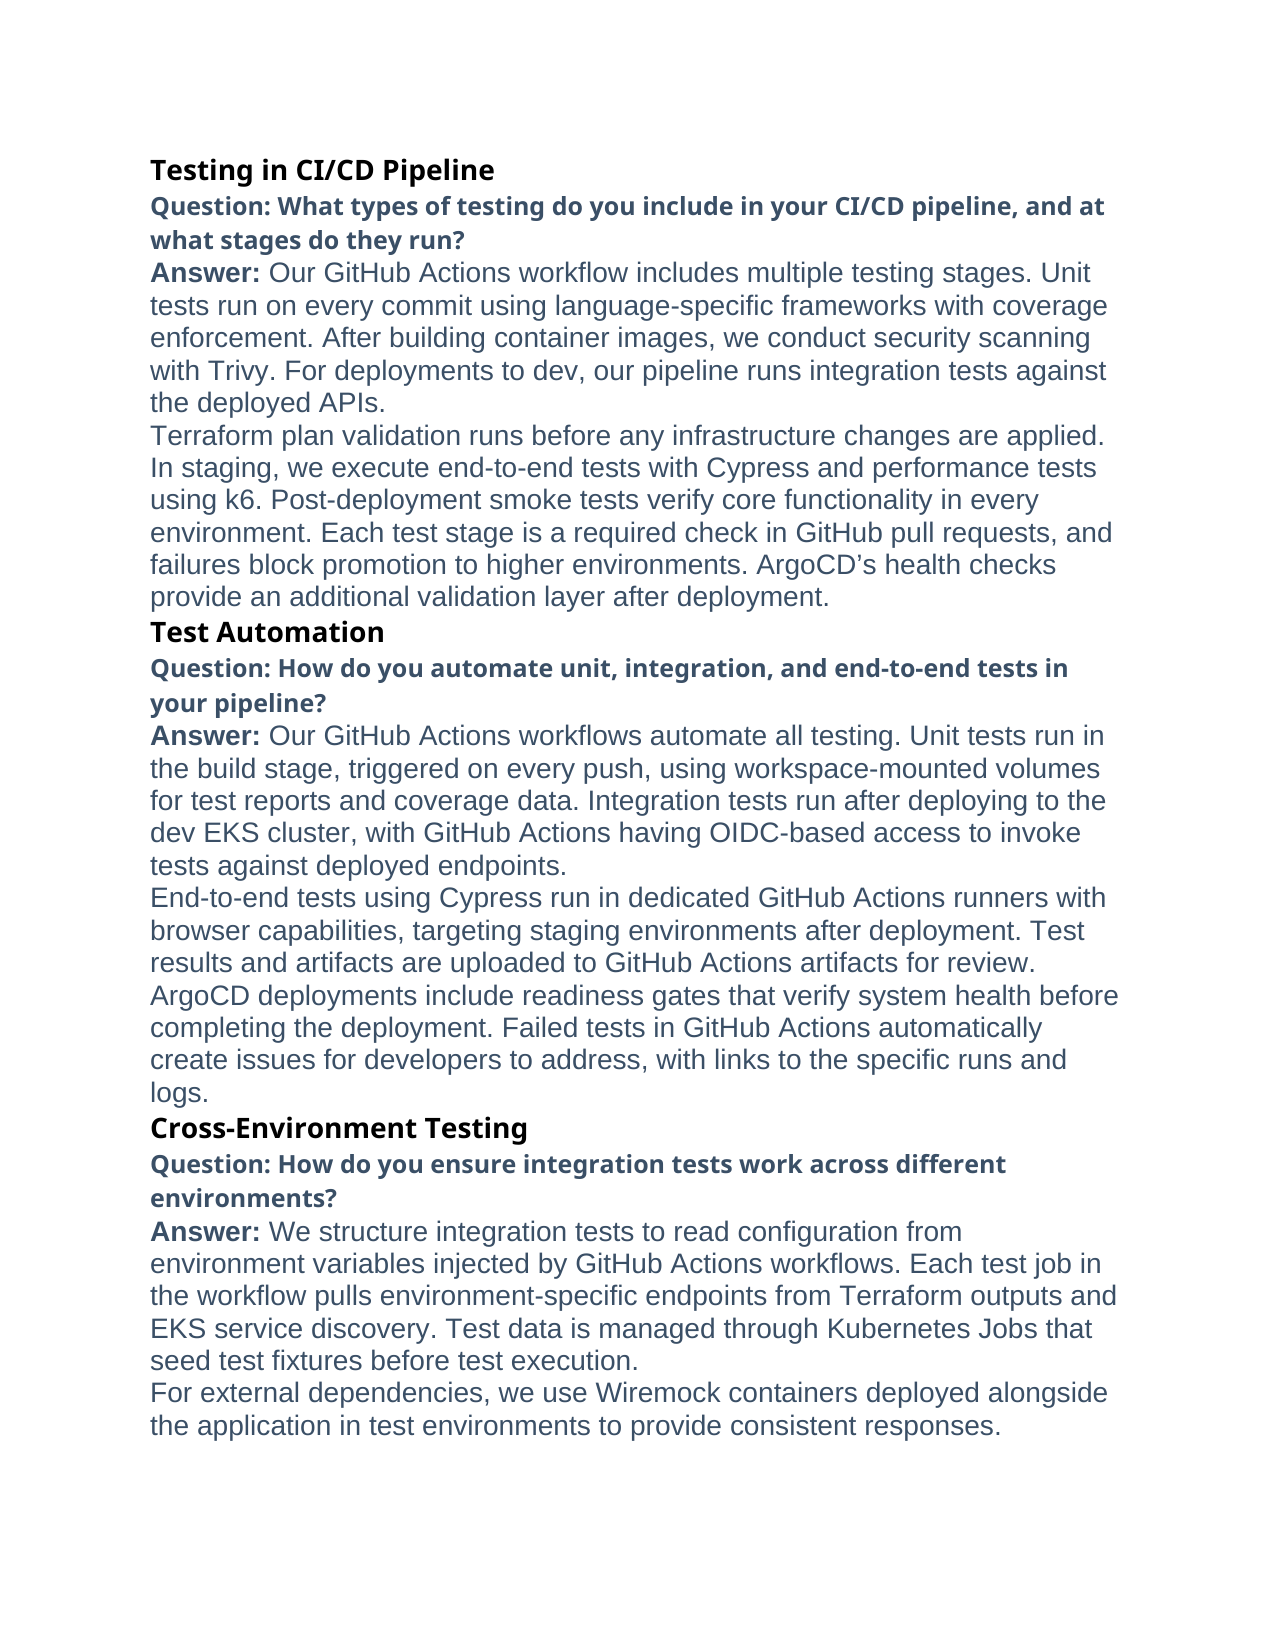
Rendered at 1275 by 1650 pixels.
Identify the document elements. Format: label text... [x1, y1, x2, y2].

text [150, 1376, 1125, 1441]
text Cross-Environment Testing [150, 1108, 1125, 1146]
text Testing in CI/CD Pipeline [150, 150, 1125, 188]
text End-to-end tests using Cypress run in dedicated GitHub Actions runners with browser capabilities, targeting staging environments after deployment. Test results and artifacts are uploaded to GitHub Actions artifacts for review. [150, 881, 1125, 978]
text Test Automation [150, 613, 1125, 651]
text ArgoCD deployments include readiness gates that verify system health before completing the deployment. Failed tests in GitHub Actions automatically create issues for developers to address, with links to the specific runs and logs. [150, 978, 1125, 1108]
text Answer: Our GitHub Actions workflow includes multiple testing stages. Unit tests run on every commit using language-specific frameworks with coverage enforcement. After building container images, we conduct security scanning with Trivy. For deployments to dev, our pipeline runs integration tests against the deployed APIs. [150, 256, 1125, 418]
text Question: What types of testing do you include in your CI/CD pipeline, and at what stages do they run? [150, 188, 1125, 256]
text Question: How do you automate unit, integration, and end-to-end tests in your pipeline? [150, 651, 1125, 719]
text Terraform plan validation runs before any infrastructure changes are applied. In staging, we execute end-to-end tests with Cypress and performance tests using k6. Post-deployment smoke tests verify core functionality in every environment. Each test stage is a required check in GitHub pull requests, and failures block promotion to higher environments. ArgoCD’s health checks provide an additional validation layer after deployment. [150, 418, 1125, 613]
text Question: How do you ensure integration tests work across different environments? [150, 1146, 1125, 1214]
text Answer: We structure integration tests to read configuration from environment variables injected by GitHub Actions workflows. Each test job in the workflow pulls environment-specific endpoints from Terraform outputs and EKS service discovery. Test data is managed through Kubernetes Jobs that seed test fixtures before test execution. [150, 1214, 1125, 1376]
text Answer: Our GitHub Actions workflows automate all testing. Unit tests run in the build stage, triggered on every push, using workspace-mounted volumes for test reports and coverage data. Integration tests run after deploying to the dev EKS cluster, with GitHub Actions having OIDC-based access to invoke tests against deployed endpoints. [150, 719, 1125, 881]
